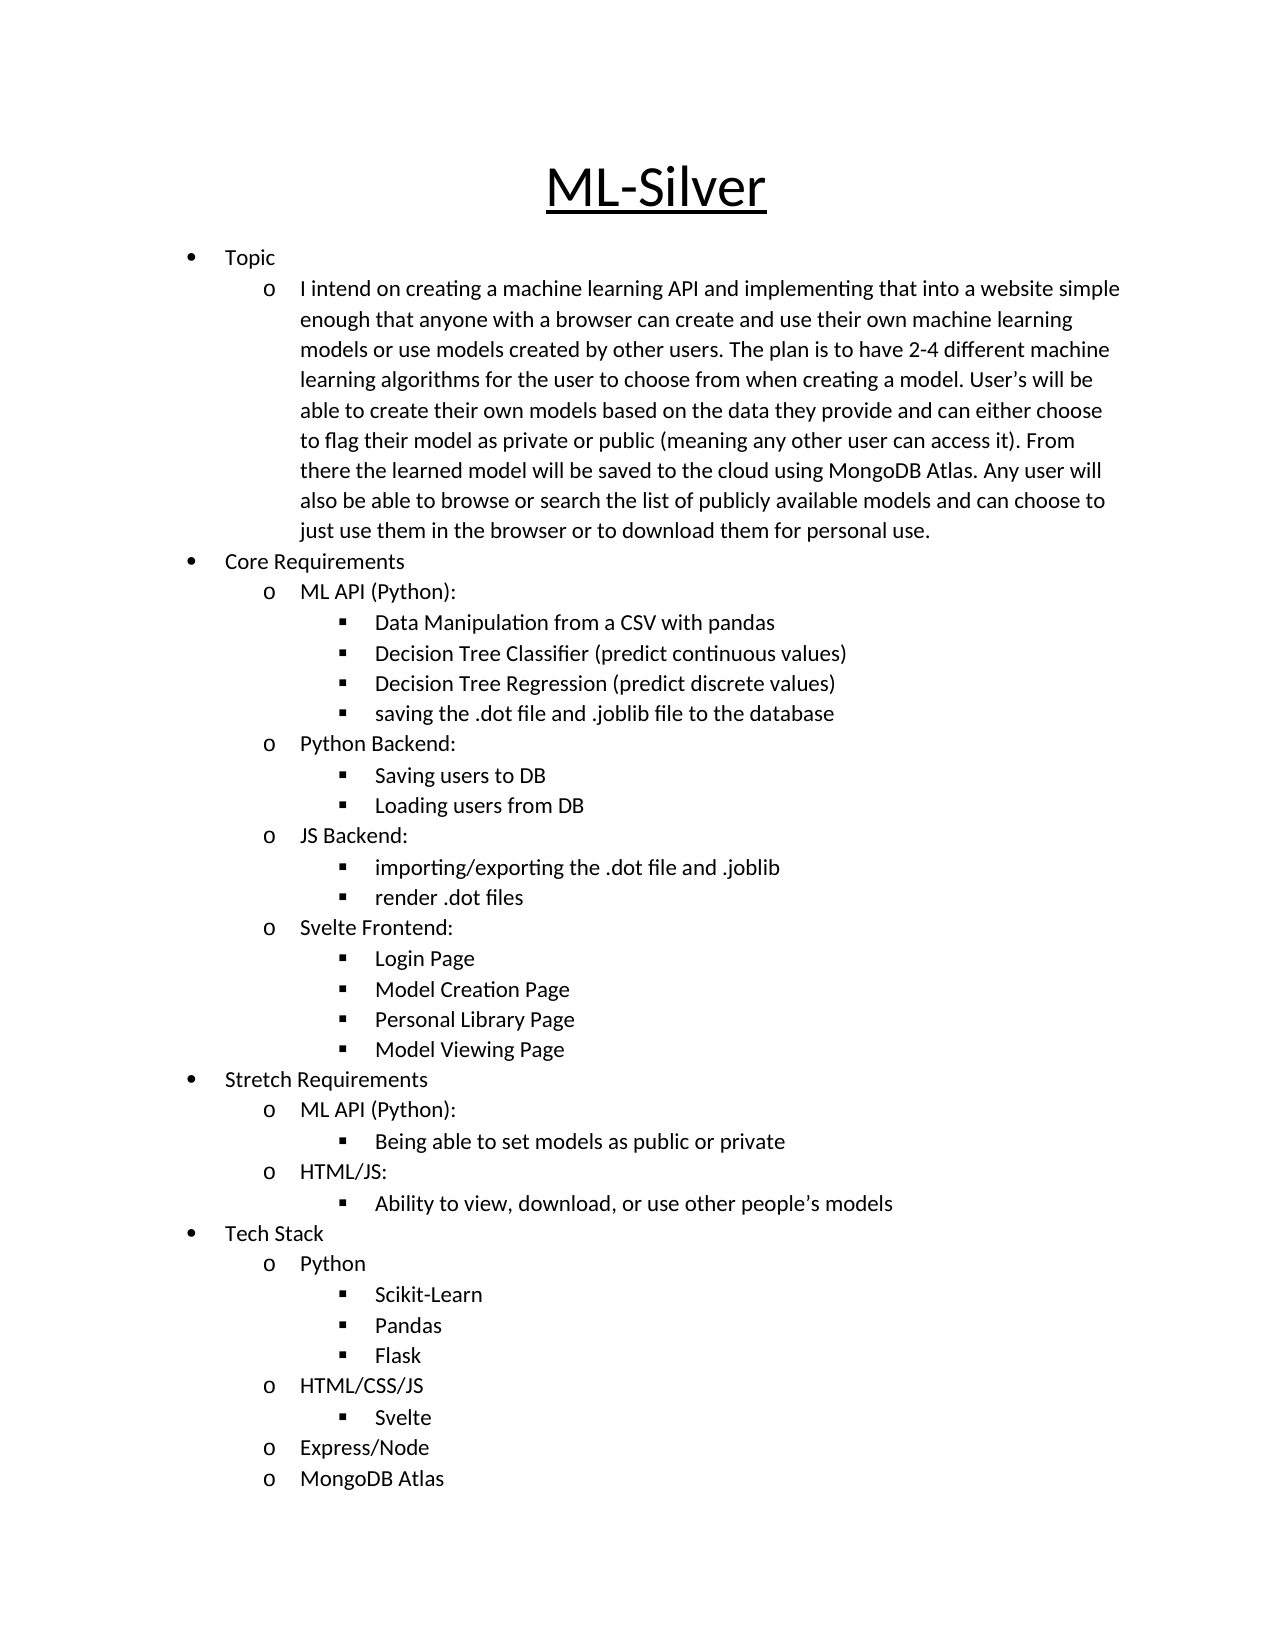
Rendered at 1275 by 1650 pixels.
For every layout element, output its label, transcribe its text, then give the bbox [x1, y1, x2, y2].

list Svelte [337, 1403, 1125, 1431]
list Stretch Requirements [187, 1065, 1125, 1093]
list Decision Tree Regression (predict discrete values) [337, 669, 1125, 697]
list Ability to view, download, or use other people’s models [337, 1189, 1125, 1217]
list Tech Stack [187, 1219, 1125, 1247]
list ML API (Python): [262, 1096, 1125, 1125]
list HTML/JS: [262, 1157, 1125, 1186]
list Loading users from DB [337, 791, 1125, 819]
list MongoDB Atlas [262, 1464, 1125, 1493]
list Express/Node [262, 1433, 1125, 1462]
list Model Creation Page [337, 975, 1125, 1003]
list Pandas [337, 1311, 1125, 1339]
list Svelte Frontend: [262, 913, 1125, 942]
list HTML/CSS/JS [262, 1371, 1125, 1400]
list Scikit-Learn [337, 1281, 1125, 1308]
list I intend on creating a machine learning API and implementing that into a website simple enough that anyone with a browser can create and use their own machine learning models or use models created by other users. The plan is to have 2-4 different machine learning algorithms for the user to choose from when creating a model. User’s will be able to create their own models based on the data they provide and can either choose to flag their model as private or public (meaning any other user can access it). From there the learned model will be saved to the cloud using MongoDB Atlas. Any user will also be able to browse or search the list of publicly available models and can choose to just use them in the browser or to download them for personal use. [262, 274, 1125, 544]
list Topic [187, 243, 1125, 272]
list render .dot files [337, 883, 1125, 911]
list ML API (Python): [262, 577, 1125, 606]
list JS Backend: [262, 821, 1125, 850]
list Login Page [337, 944, 1125, 972]
list Data Manipulation from a CSV with pandas [337, 608, 1125, 636]
text ML-Silver [187, 150, 1125, 221]
list saving the .dot file and .joblib file to the database [337, 699, 1125, 727]
list Model Viewing Page [337, 1035, 1125, 1063]
list Saving users to DB [337, 761, 1125, 789]
list Being able to set models as public or private [337, 1127, 1125, 1155]
list Flask [337, 1341, 1125, 1369]
list Python [262, 1249, 1125, 1278]
list Python Backend: [262, 729, 1125, 758]
list Core Requirements [187, 547, 1125, 575]
list Decision Tree Classifier (predict continuous values) [337, 639, 1125, 667]
list Personal Library Page [337, 1005, 1125, 1033]
list importing/exporting the .dot file and .joblib [337, 853, 1125, 881]
